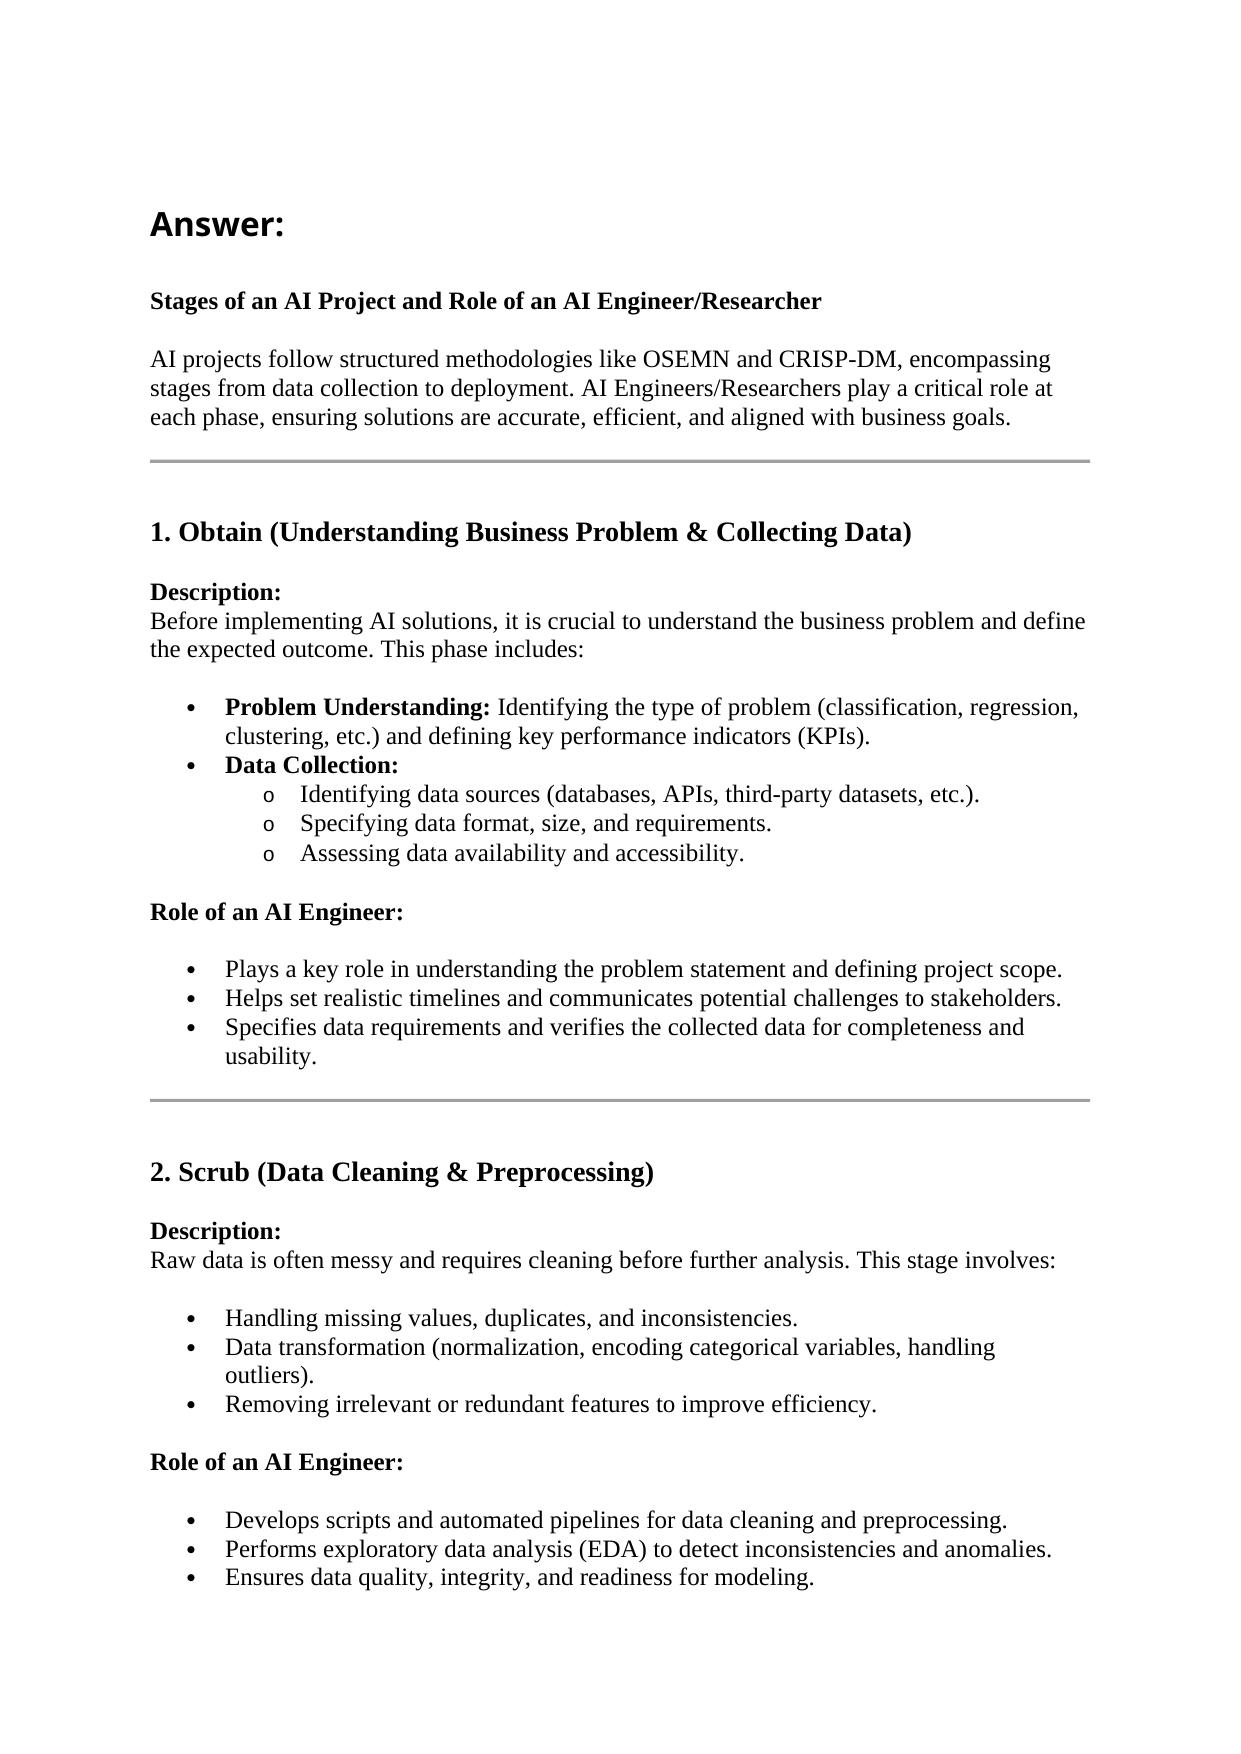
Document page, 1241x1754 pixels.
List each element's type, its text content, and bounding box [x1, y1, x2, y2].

list Removing irrelevant or redundant features to improve efficiency. [187, 1389, 1090, 1418]
list Performs exploratory data analysis (EDA) to detect inconsistencies and anomalies. [187, 1534, 1090, 1562]
list Problem Understanding: Identifying the type of problem (classification, regression, clustering, etc.) and defining key performance indicators (KPIs). [187, 692, 1090, 750]
text AI projects follow structured methodologies like OSEMN and CRISP-DM, encompassing stages from data collection to deployment. AI Engineers/Researchers play a critical role at each phase, ensuring solutions are accurate, efficient, and aligned with business goals. [150, 344, 1090, 431]
list Handling missing values, duplicates, and inconsistencies. [187, 1303, 1090, 1332]
list Plays a key role in understanding the problem statement and defining project scope. [187, 954, 1090, 983]
text 1. Obtain (Understanding Business Problem & Collecting Data) [150, 516, 1090, 548]
list Develops scripts and automated pipelines for data cleaning and preprocessing. [187, 1505, 1090, 1534]
list Specifying data format, size, and requirements. [262, 808, 1090, 838]
list Helps set realistic timelines and communicates potential challenges to stakeholders. [187, 983, 1090, 1012]
list Specifies data requirements and verifies the collected data for completeness and usability. [187, 1012, 1090, 1069]
text Description: Before implementing AI solutions, it is crucial to understand the business problem and define the expected outcome. This phase includes: [150, 577, 1090, 663]
text 2. Scrub (Data Cleaning & Preprocessing) [150, 1154, 1090, 1187]
text Role of an AI Engineer: [150, 897, 1090, 925]
text Description: Raw data is often messy and requires cleaning before further analysis. This stage involves: [150, 1216, 1090, 1274]
text Role of an AI Engineer: [150, 1447, 1090, 1476]
list Assessing data availability and accessibility. [262, 838, 1090, 867]
text Stages of an AI Project and Role of an AI Engineer/Researcher [150, 286, 1090, 315]
list Ensures data quality, integrity, and readiness for modeling. [187, 1562, 1090, 1591]
text Answer: [150, 200, 1090, 246]
list Data transformation (normalization, encoding categorical variables, handling outliers). [187, 1332, 1090, 1389]
list Identifying data sources (databases, APIs, third-party datasets, etc.). [262, 779, 1090, 808]
list Data Collection: [187, 750, 1090, 779]
